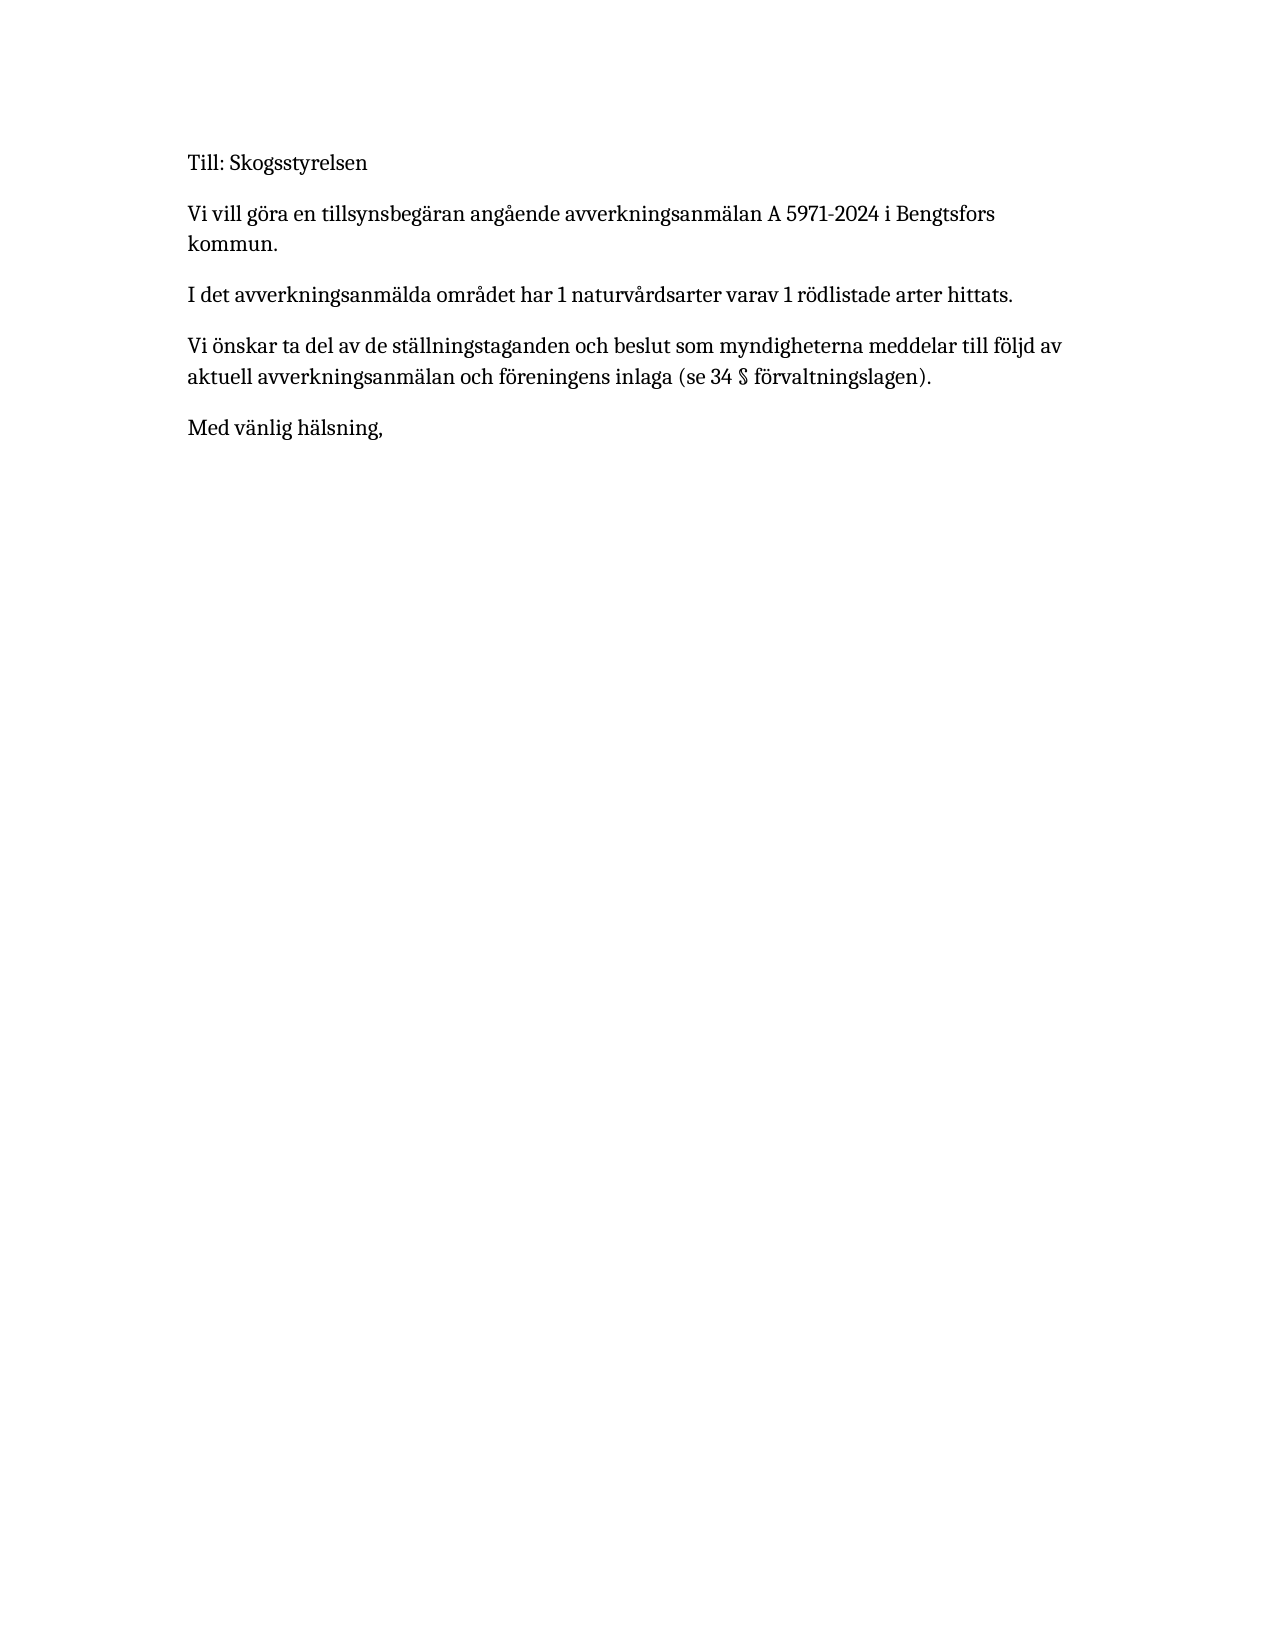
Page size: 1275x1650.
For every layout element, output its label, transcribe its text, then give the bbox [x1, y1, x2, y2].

text Vi vill göra en tillsynsbegäran angående avverkningsanmälan A 5971-2024 i Bengtsfors kommun. [187, 201, 1087, 258]
text Till: Skogsstyrelsen [187, 150, 1087, 176]
text Med vänlig hälsning, [187, 414, 1087, 471]
text I det avverkningsanmälda området har 1 naturvårdsarter varav 1 rödlistade arter hittats. [187, 282, 1087, 309]
text Vi önskar ta del av de ställningstaganden och beslut som myndigheterna meddelar till följd av aktuell avverkningsanmälan och föreningens inlaga (se 34 § förvaltningslagen). [187, 333, 1087, 390]
